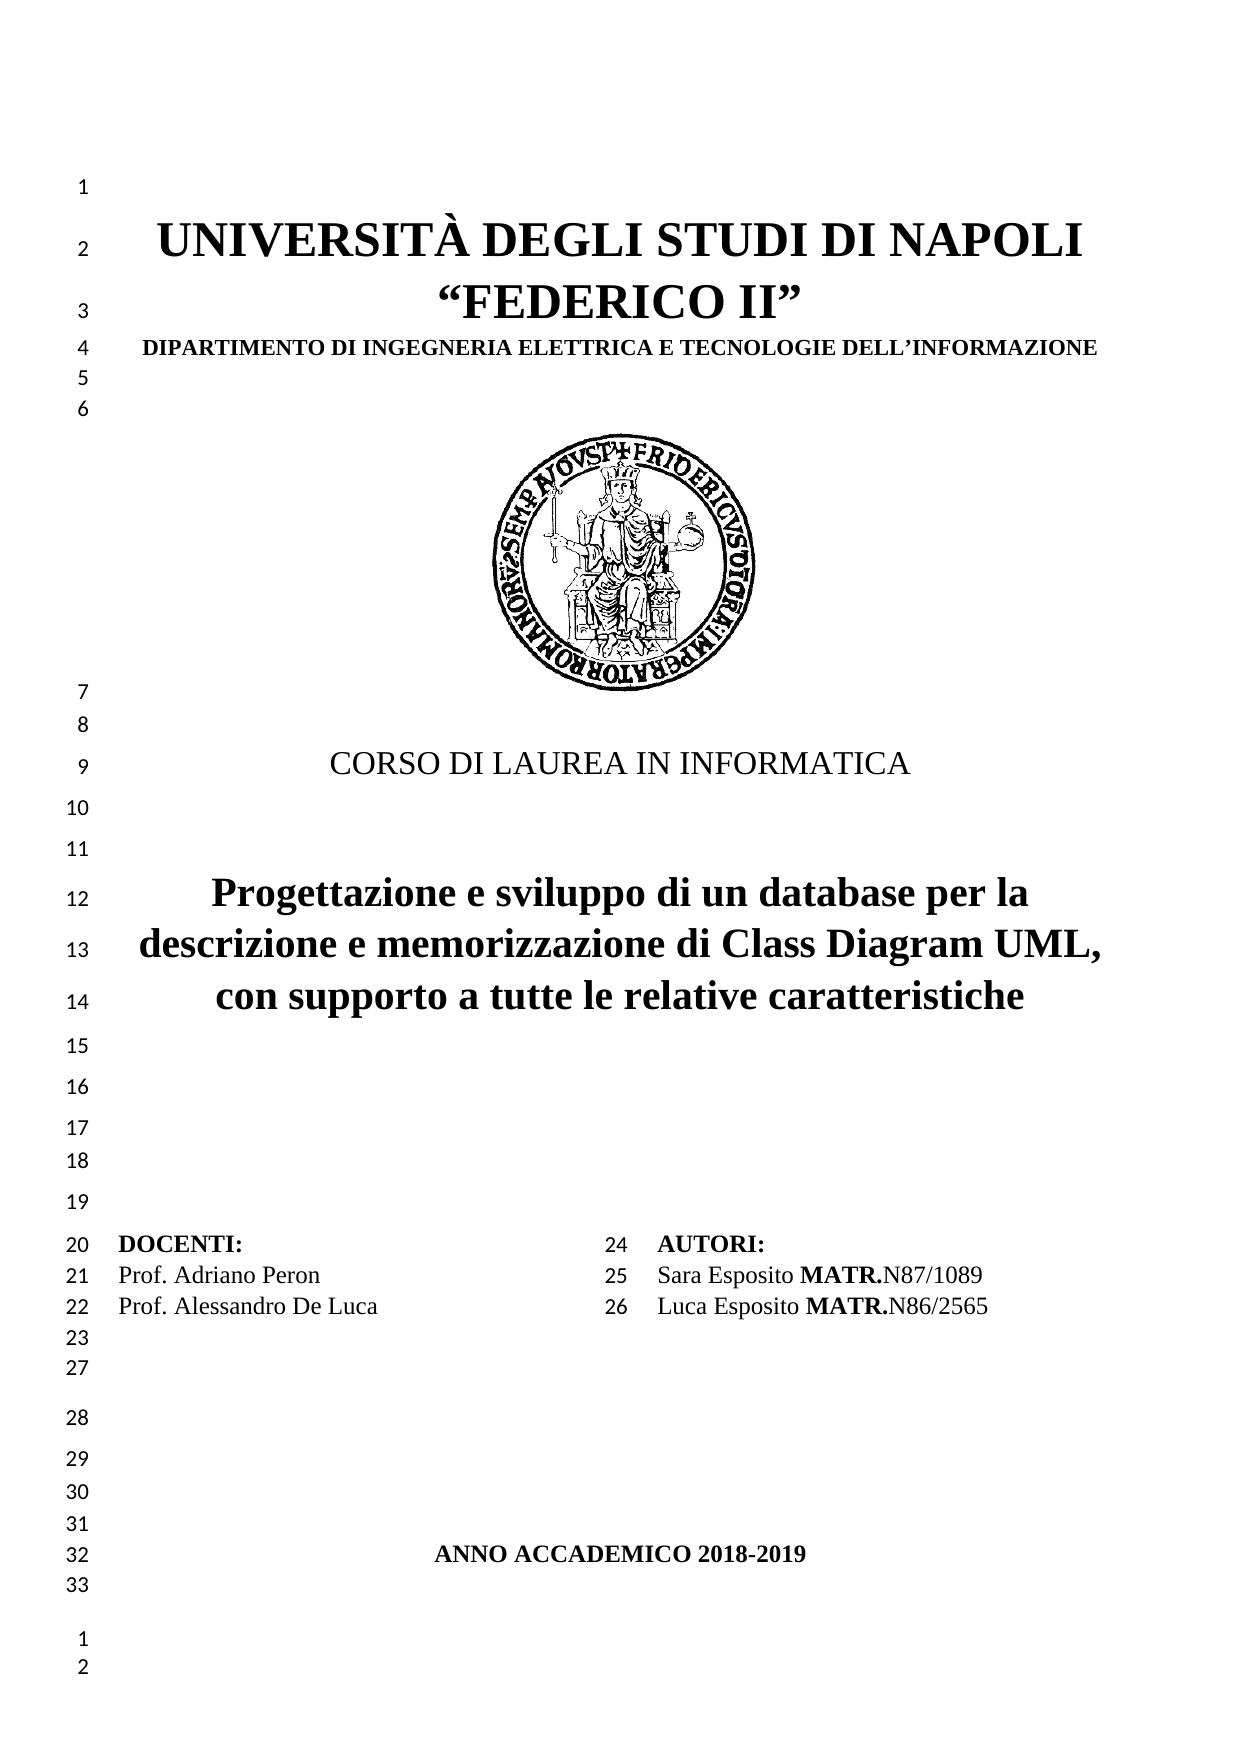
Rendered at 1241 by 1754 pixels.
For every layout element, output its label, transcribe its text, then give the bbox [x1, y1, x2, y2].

text “FEDERICO II” [118, 272, 1122, 329]
text Progettazione e sviluppo di un database per la descrizione e memorizzazione di Class Diagram UML, con supporto a tutte le relative caratteristiche [118, 867, 1122, 1018]
text DOCENTI: [118, 1229, 583, 1257]
text Prof. Alessandro De Luca [118, 1291, 583, 1351]
text Sara Esposito MATR.N87/1089 [657, 1260, 1122, 1288]
text AUTORI: [657, 1229, 1122, 1257]
text ANNO ACCADEMICO 2018-2019 [118, 1539, 1122, 1568]
text Prof. Adriano Peron [118, 1260, 583, 1288]
picture [480, 424, 761, 700]
text CORSO DI LAUREA IN INFORMATICA [118, 743, 1122, 781]
text UNIVERSITÀ DEGLI STUDI DI NAPOLI [118, 210, 1122, 267]
text DIPARTIMENTO DI INGEGNERIA ELETTRICA E TECNOLOGIE DELL’INFORMAZIONE [118, 334, 1122, 360]
text Luca Esposito MATR.N86/2565 [657, 1291, 1122, 1319]
